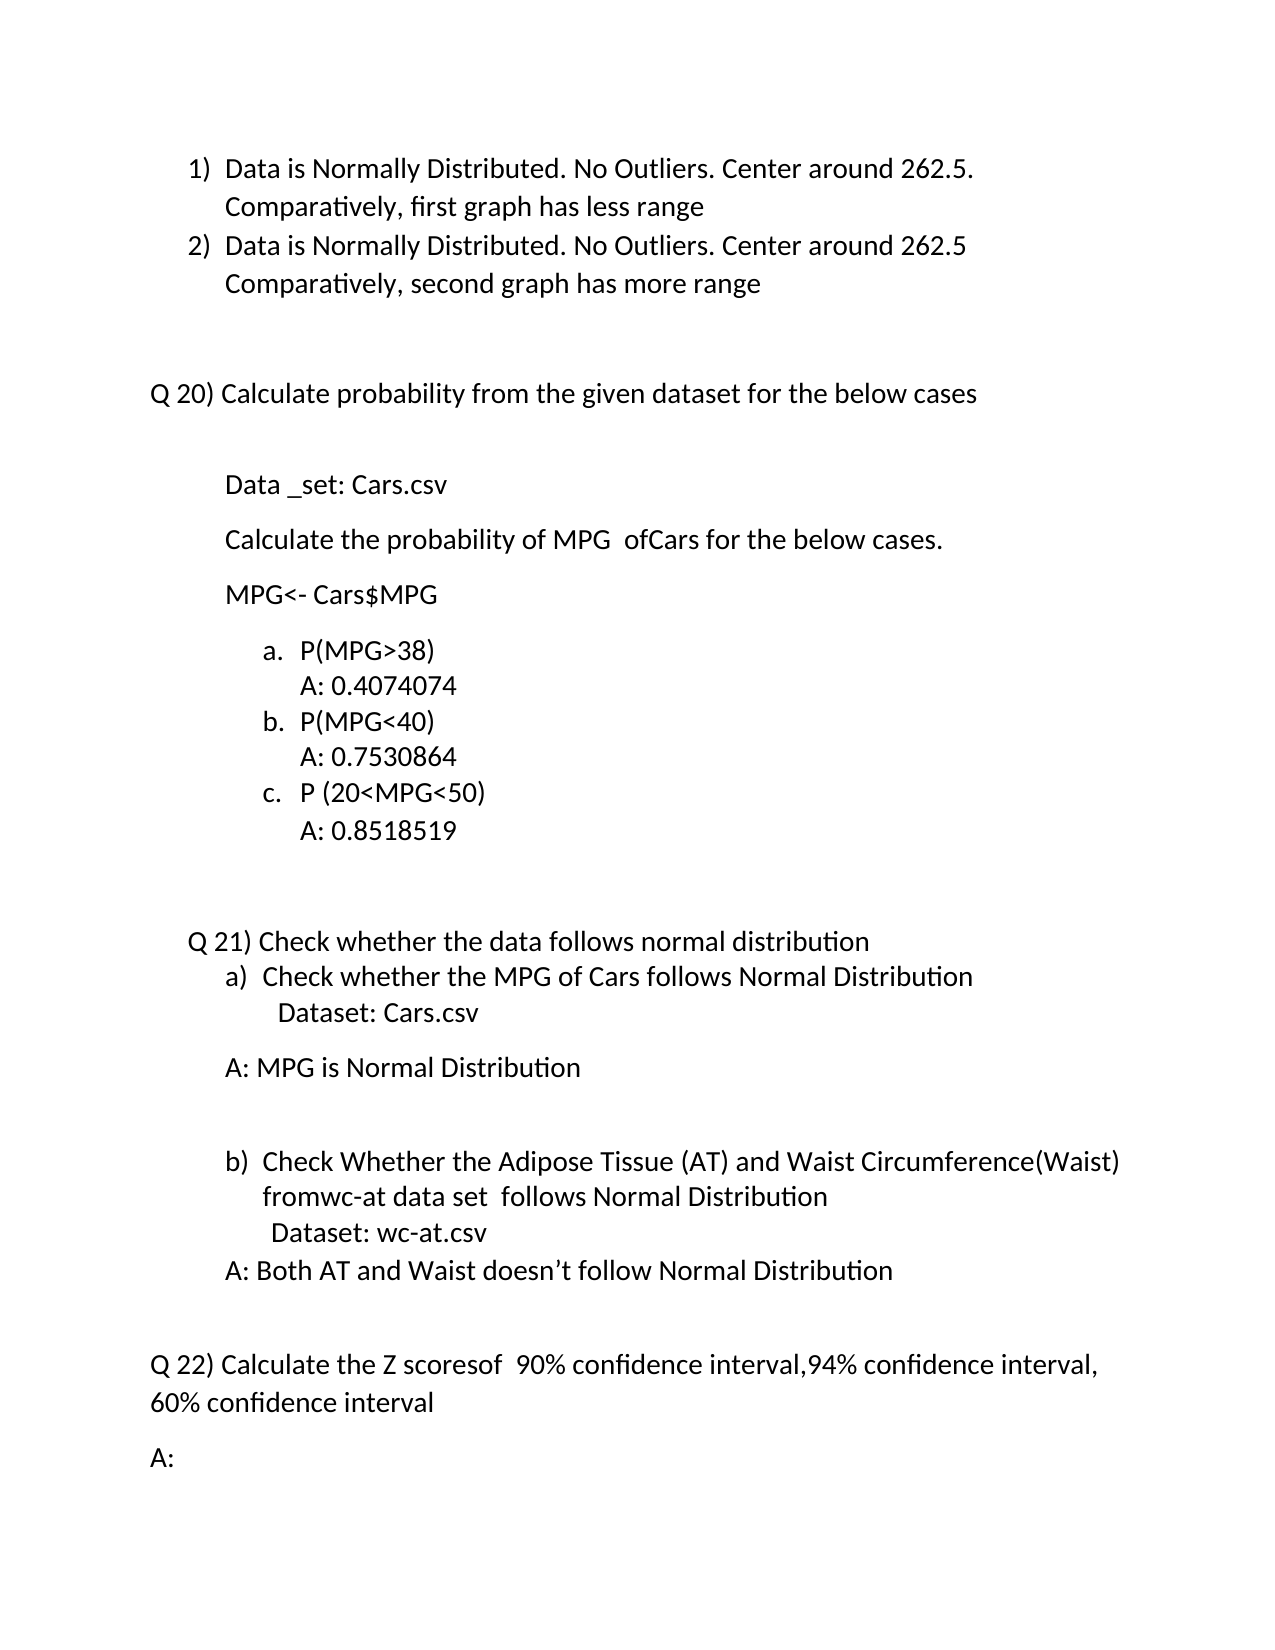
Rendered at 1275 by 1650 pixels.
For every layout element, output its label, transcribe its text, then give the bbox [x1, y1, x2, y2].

list A: 0.7530864 [300, 738, 1125, 774]
text A: [150, 1439, 1125, 1475]
list Dataset: wc-at.csv [225, 1214, 1125, 1249]
list Data is Normally Distributed. No Outliers. Center around 262.5 [187, 227, 1125, 262]
list Check Whether the Adipose Tissue (AT) and Waist Circumference(Waist) fromwc-at data set follows Normal Distribution [225, 1143, 1125, 1214]
list A: Both AT and Waist doesn’t follow Normal Distribution [225, 1252, 1125, 1288]
list P (20<MPG<50) [262, 774, 1125, 810]
text Q 21) Check whether the data follows normal distribution [187, 923, 1125, 958]
text Data _set: Cars.csv [225, 466, 1125, 502]
list Comparatively, second graph has more range [225, 265, 1125, 301]
text Q 22) Calculate the Z scoresof 90% confidence interval,94% confidence interval, 60% confidence interval [150, 1346, 1125, 1420]
list A: 0.8518519 [300, 812, 1125, 848]
text Dataset: Cars.csv [225, 994, 1125, 1029]
list A: 0.4074074 [300, 667, 1125, 703]
list Data is Normally Distributed. No Outliers. Center around 262.5. Comparatively, first graph has less range [187, 150, 1125, 224]
text MPG<- Cars$MPG [225, 576, 1125, 612]
text A: MPG is Normal Distribution [225, 1049, 1125, 1085]
list P(MPG<40) [262, 703, 1125, 738]
text Calculate the probability of MPG ofCars for the below cases. [225, 521, 1125, 557]
text Q 20) Calculate probability from the given dataset for the below cases [150, 376, 1125, 411]
list Check whether the MPG of Cars follows Normal Distribution [225, 958, 1125, 994]
list P(MPG>38) [262, 632, 1125, 667]
